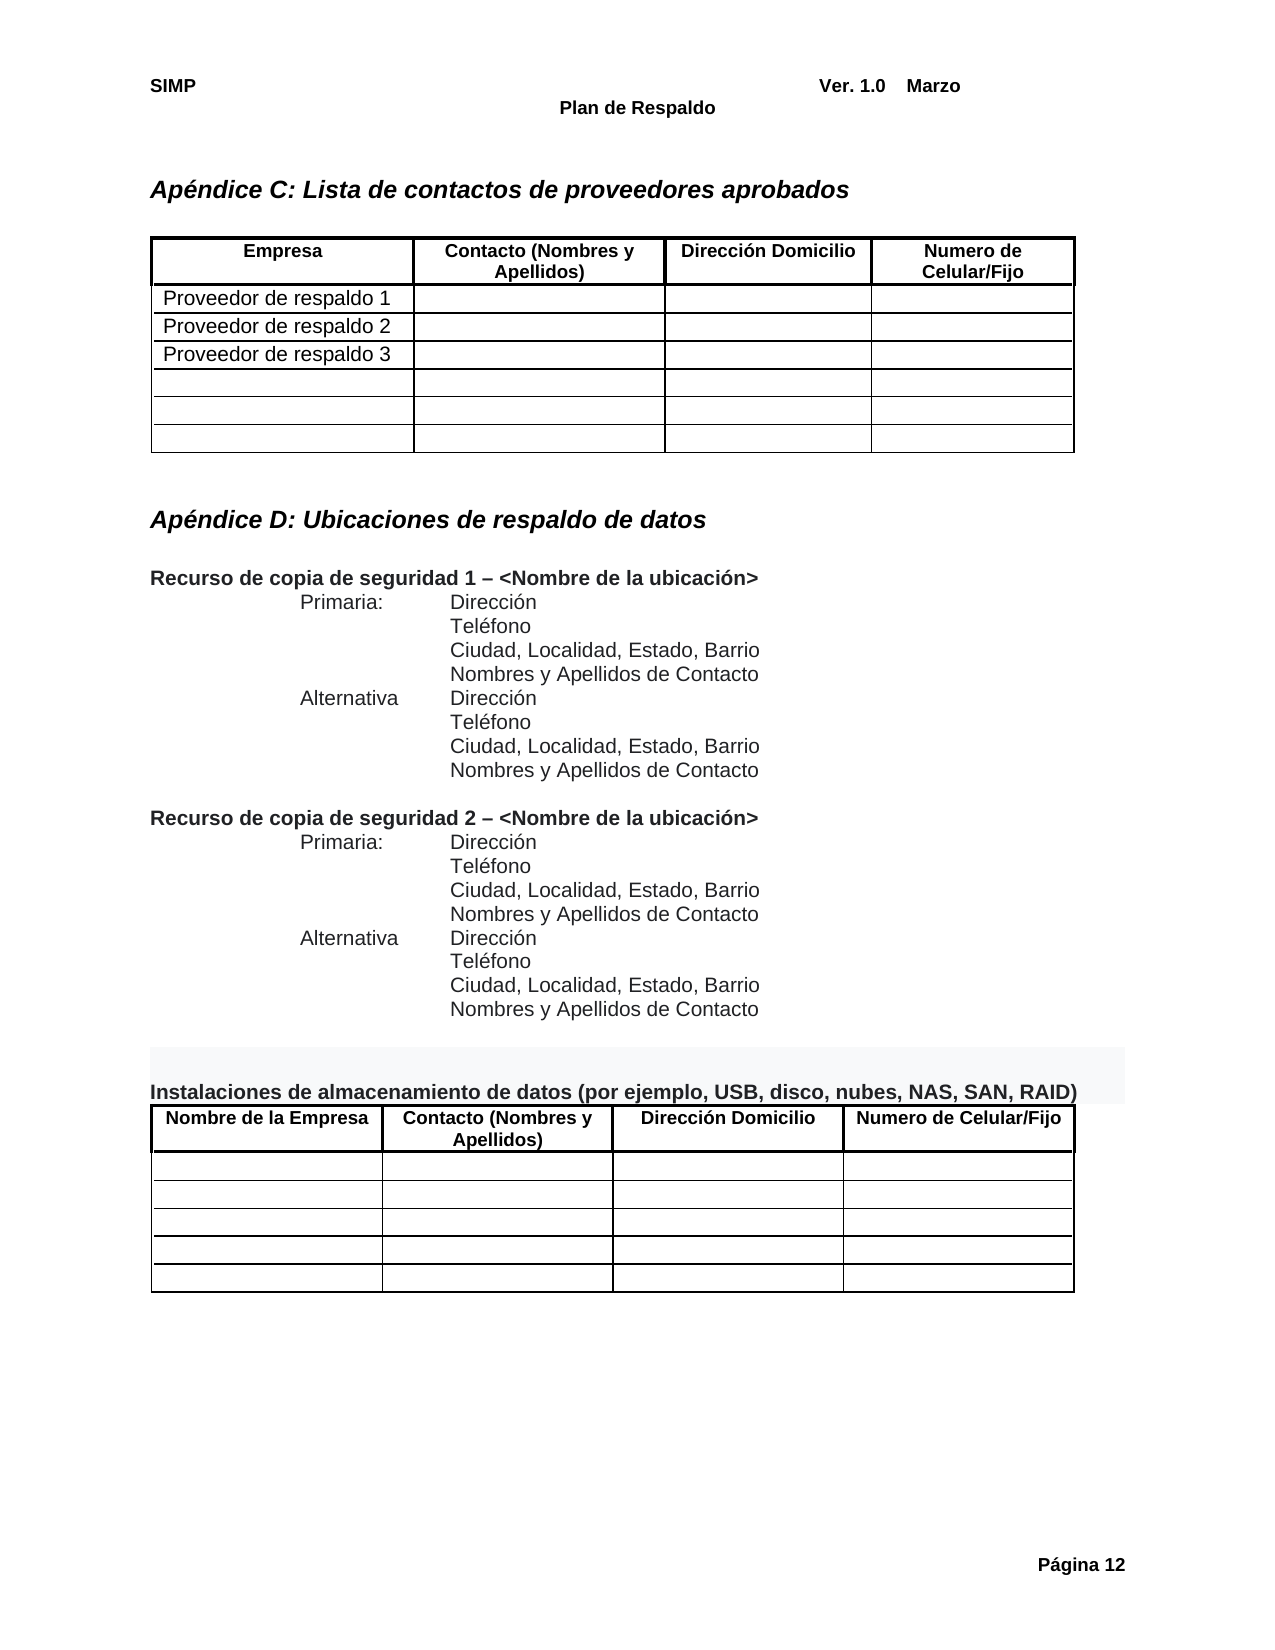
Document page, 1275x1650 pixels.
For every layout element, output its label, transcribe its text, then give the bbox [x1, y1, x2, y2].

table_cell Proveedor de respaldo 3 [152, 340, 413, 368]
table_cell [666, 342, 871, 368]
table_cell [415, 370, 664, 396]
table_cell [383, 1237, 612, 1263]
subtitle Apéndice D: Ubicaciones de respaldo de datos [150, 504, 1125, 533]
table_cell Proveedor de respaldo 2 [152, 312, 413, 340]
table_cell [415, 314, 664, 340]
text Primaria: Dirección [300, 829, 1125, 853]
table_cell [152, 1180, 382, 1207]
table_header Dirección Domicilio [614, 1107, 842, 1150]
table_cell [872, 368, 1073, 396]
table_cell [614, 1153, 843, 1179]
table_cell [844, 1235, 1073, 1263]
table_cell [415, 425, 664, 452]
table_cell [152, 1150, 382, 1179]
table_cell [614, 1265, 843, 1291]
text Teléfono [375, 710, 1125, 734]
table_cell [383, 1265, 612, 1291]
table_header Nombre de la Empresa [153, 1107, 381, 1150]
table_cell [614, 1237, 843, 1263]
text Recurso de copia de seguridad 1 – <Nombre de la ubicación> [150, 566, 1125, 590]
table_cell [666, 286, 871, 312]
table_cell Proveedor de respaldo 1 [152, 283, 413, 312]
table_header Numero de Celular/Fijo [873, 240, 1073, 283]
table_header Numero de Celular/Fijo [845, 1107, 1073, 1150]
text Ciudad, Localidad, Estado, Barrio [375, 877, 1125, 901]
table_cell [152, 1235, 382, 1263]
table_cell [383, 1209, 612, 1235]
table_cell [872, 340, 1073, 368]
table_cell [152, 424, 413, 452]
table_header Empresa [153, 240, 412, 283]
text Nombres y Apellidos de Contacto [375, 662, 1125, 686]
table_cell [844, 1180, 1073, 1207]
table_cell [666, 314, 871, 340]
table_cell [415, 397, 664, 424]
table_cell [844, 1263, 1073, 1291]
table_cell [415, 342, 664, 368]
text Nombres y Apellidos de Contacto [375, 758, 1125, 782]
text Teléfono [375, 614, 1125, 638]
text Ciudad, Localidad, Estado, Barrio [375, 734, 1125, 758]
table_cell [383, 1153, 612, 1179]
text Teléfono [375, 853, 1125, 877]
table_cell [152, 396, 413, 424]
text Ciudad, Localidad, Estado, Barrio [375, 638, 1125, 662]
table_cell [666, 397, 871, 424]
table_cell [415, 286, 664, 312]
table_cell [614, 1181, 843, 1207]
table_cell [152, 1208, 382, 1235]
text Alternativa Dirección [300, 925, 1125, 949]
text Nombres y Apellidos de Contacto [375, 901, 1125, 925]
table_cell [872, 283, 1073, 312]
text Nombres y Apellidos de Contacto [375, 997, 1125, 1021]
subtitle Apéndice C: Lista de contactos de proveedores aprobados [150, 175, 1125, 204]
text Teléfono [375, 949, 1125, 973]
text Alternativa Dirección [300, 686, 1125, 710]
table_cell [152, 368, 413, 396]
table_cell [872, 312, 1073, 340]
table_cell [152, 1263, 382, 1291]
table_cell [666, 425, 871, 452]
text Primaria: Dirección [300, 590, 1125, 614]
text Instalaciones de almacenamiento de datos (por ejemplo, USB, disco, nubes, NAS, SAN, RAID) [150, 1047, 1125, 1104]
table_cell [872, 424, 1073, 452]
table_cell [383, 1181, 612, 1207]
text Ciudad, Localidad, Estado, Barrio [375, 973, 1125, 997]
table_header Dirección Domicilio [667, 240, 870, 283]
table_cell [666, 370, 871, 396]
table_header Contacto (Nombres y Apellidos) [415, 240, 663, 283]
table_cell [844, 1150, 1073, 1179]
table_cell [844, 1208, 1073, 1235]
text Recurso de copia de seguridad 2 – <Nombre de la ubicación> [150, 806, 1125, 829]
table_header Contacto (Nombres y Apellidos) [384, 1107, 611, 1150]
table_cell [614, 1209, 843, 1235]
table_cell [872, 396, 1073, 424]
